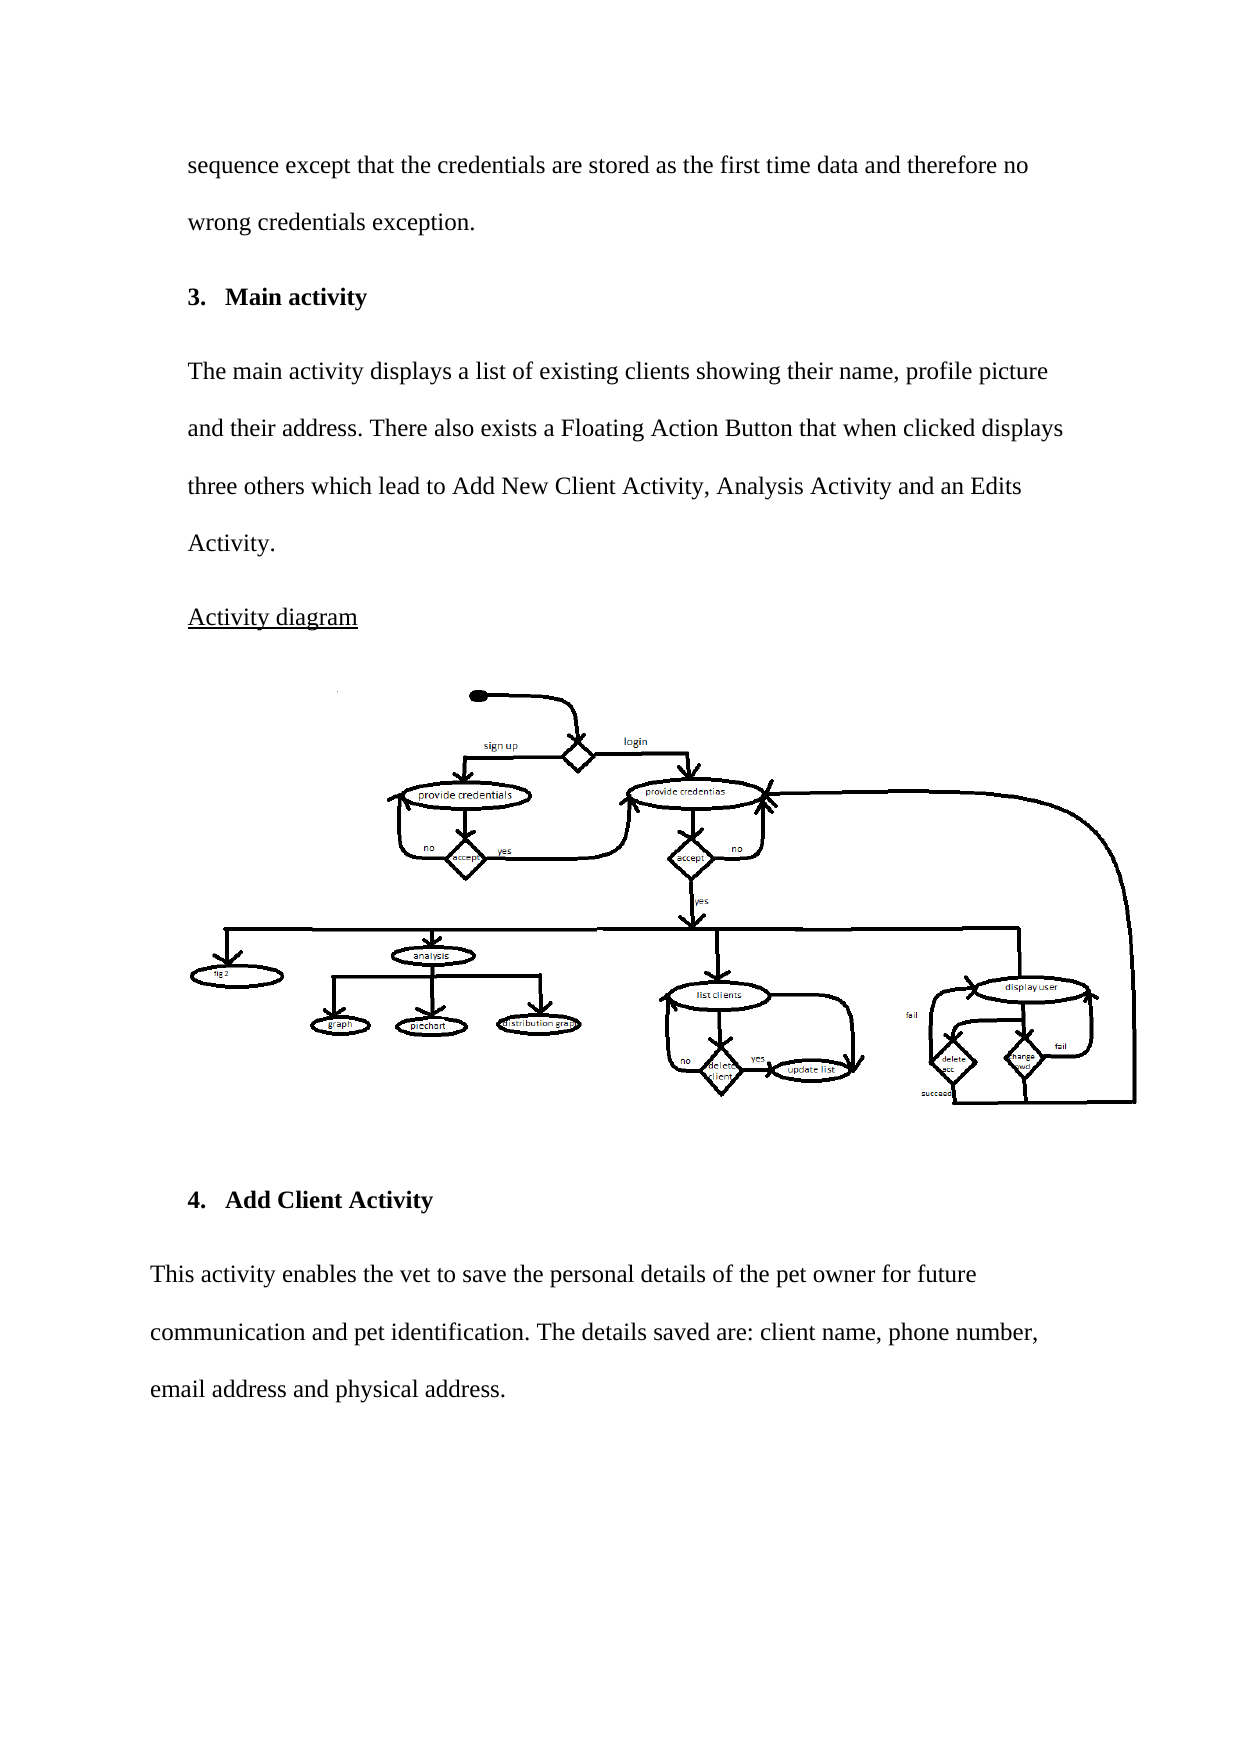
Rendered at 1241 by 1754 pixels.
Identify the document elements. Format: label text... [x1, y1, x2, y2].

picture [187, 676, 1158, 1141]
text The main activity displays a list of existing clients showing their name, profile picture and their address. There also exists a Floating Action Button that when clicked displays three others which lead to Add New Client Activity, Analysis Activity and an Edits Activity. [187, 356, 1090, 557]
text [187, 150, 1090, 236]
list Add Client Activity [187, 1185, 1090, 1214]
text This activity enables the vet to save the personal details of the pet owner for future communication and pet identification. The details saved are: client name, phone number, email address and physical address. [150, 1259, 1090, 1403]
list Main activity [187, 282, 1090, 310]
text Activity diagram [187, 602, 1090, 631]
